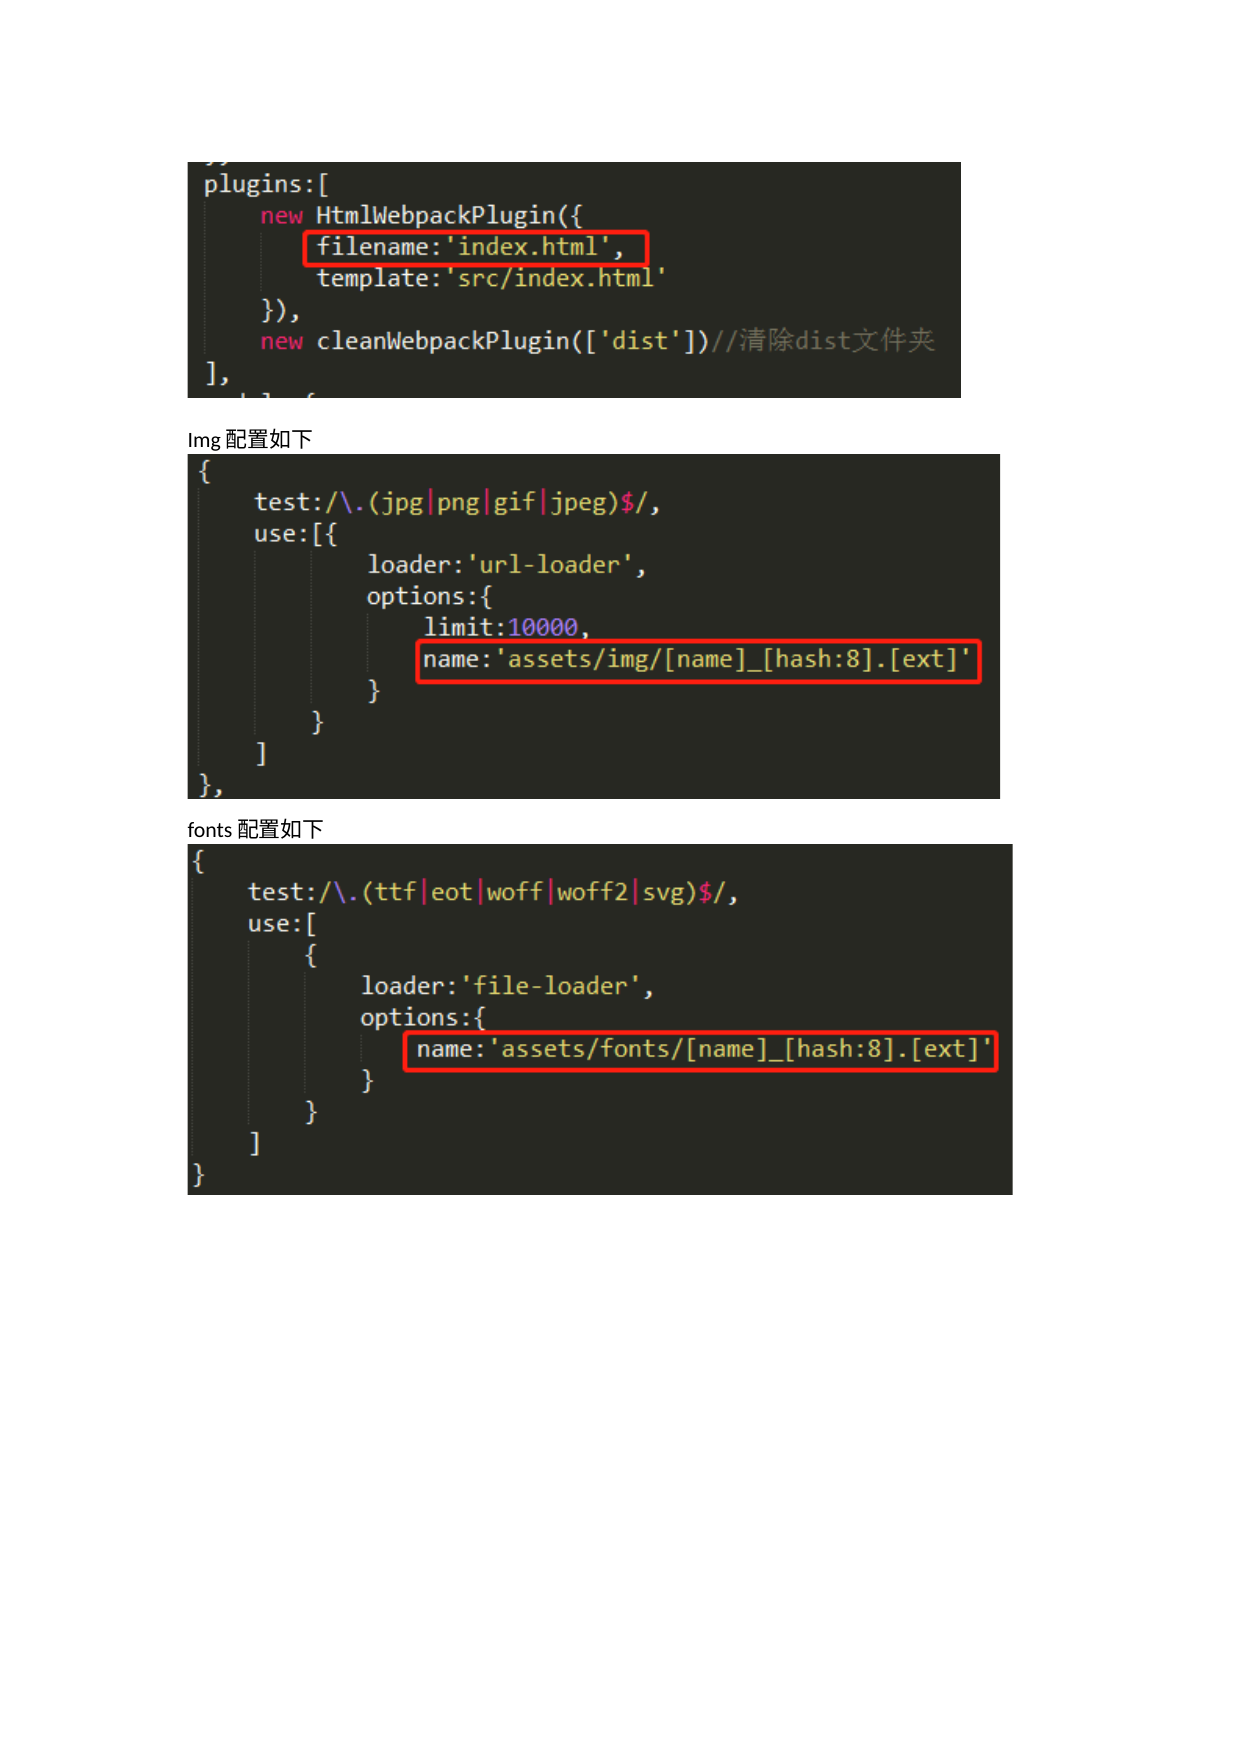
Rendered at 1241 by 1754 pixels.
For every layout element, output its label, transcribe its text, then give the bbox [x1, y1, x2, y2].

picture [187, 162, 961, 398]
picture [187, 844, 1013, 1195]
text fonts配置如下 [187, 812, 1053, 844]
text Img配置如下 [187, 422, 1053, 454]
picture [187, 454, 1001, 799]
